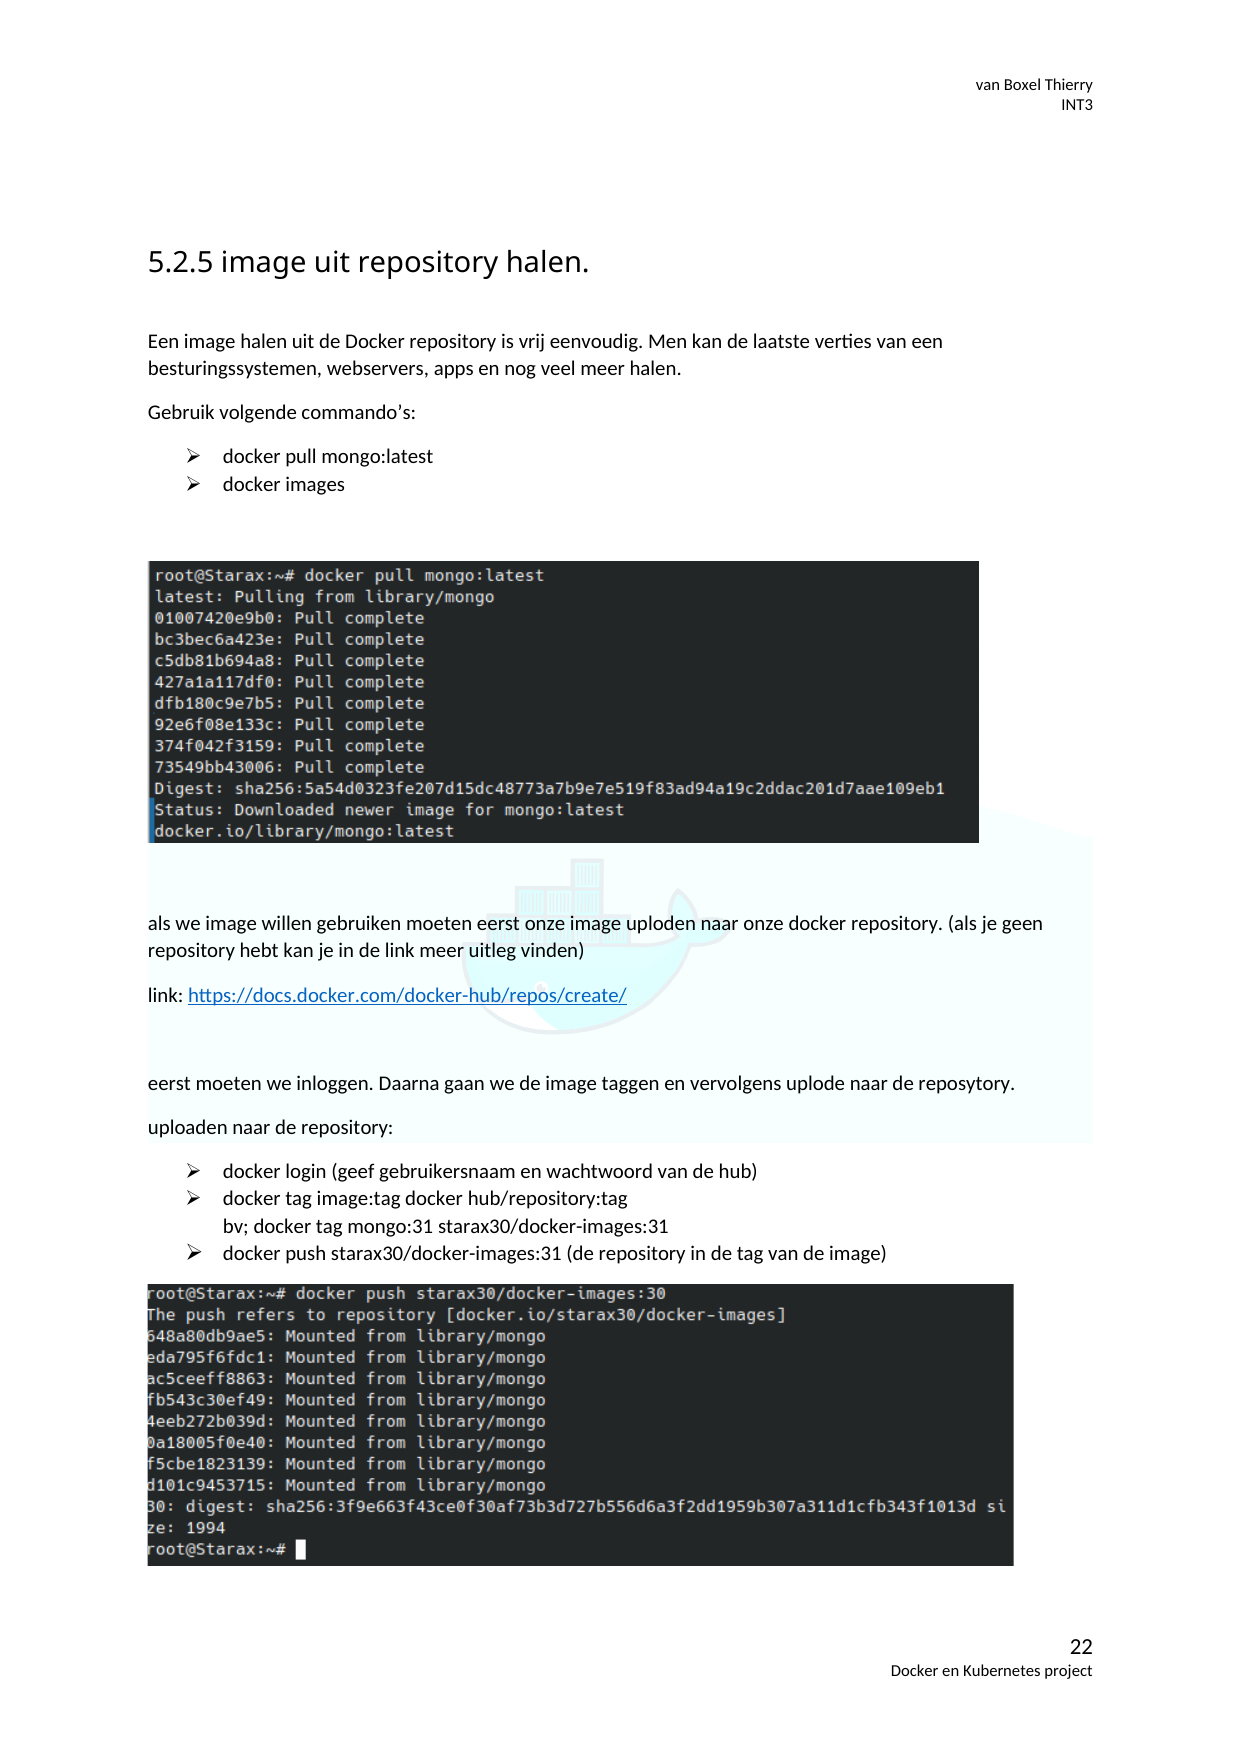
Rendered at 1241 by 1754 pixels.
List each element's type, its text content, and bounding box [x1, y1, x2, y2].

list docker images [185, 471, 1093, 496]
list docker login (geef gebruikersnaam en wachtwoord van de hub) [185, 1158, 1093, 1183]
picture [147, 561, 979, 843]
text link: https://docs.docker.com/docker-hub/repos/create/ [148, 982, 1093, 1007]
list bv; docker tag mongo:31 starax30/docker-images:31 [223, 1213, 1093, 1238]
list docker tag image:tag docker hub/repository:tag [185, 1185, 1093, 1211]
text uploaden naar de repository: [148, 1114, 1093, 1139]
list docker pull mongo:latest [185, 443, 1093, 469]
subtitle 5.2.5 image uit repository halen. [148, 241, 1093, 281]
text als we image willen gebruiken moeten eerst onze image uploden naar onze docker repository. (als je geen repository hebt kan je in de link meer uitleg vinden) [148, 910, 1093, 963]
picture [147, 1284, 1014, 1566]
text eerst moeten we inloggen. Daarna gaan we de image taggen en vervolgens uplode naar de reposytory. [148, 1070, 1093, 1095]
text Een image halen uit de Docker repository is vrij eenvoudig. Men kan de laatste verties van een besturingssystemen, webservers, apps en nog veel meer halen. [148, 328, 1093, 381]
list docker push starax30/docker-images:31 (de repository in de tag van de image) [185, 1240, 1093, 1266]
text Gebruik volgende commando’s: [148, 399, 1093, 425]
